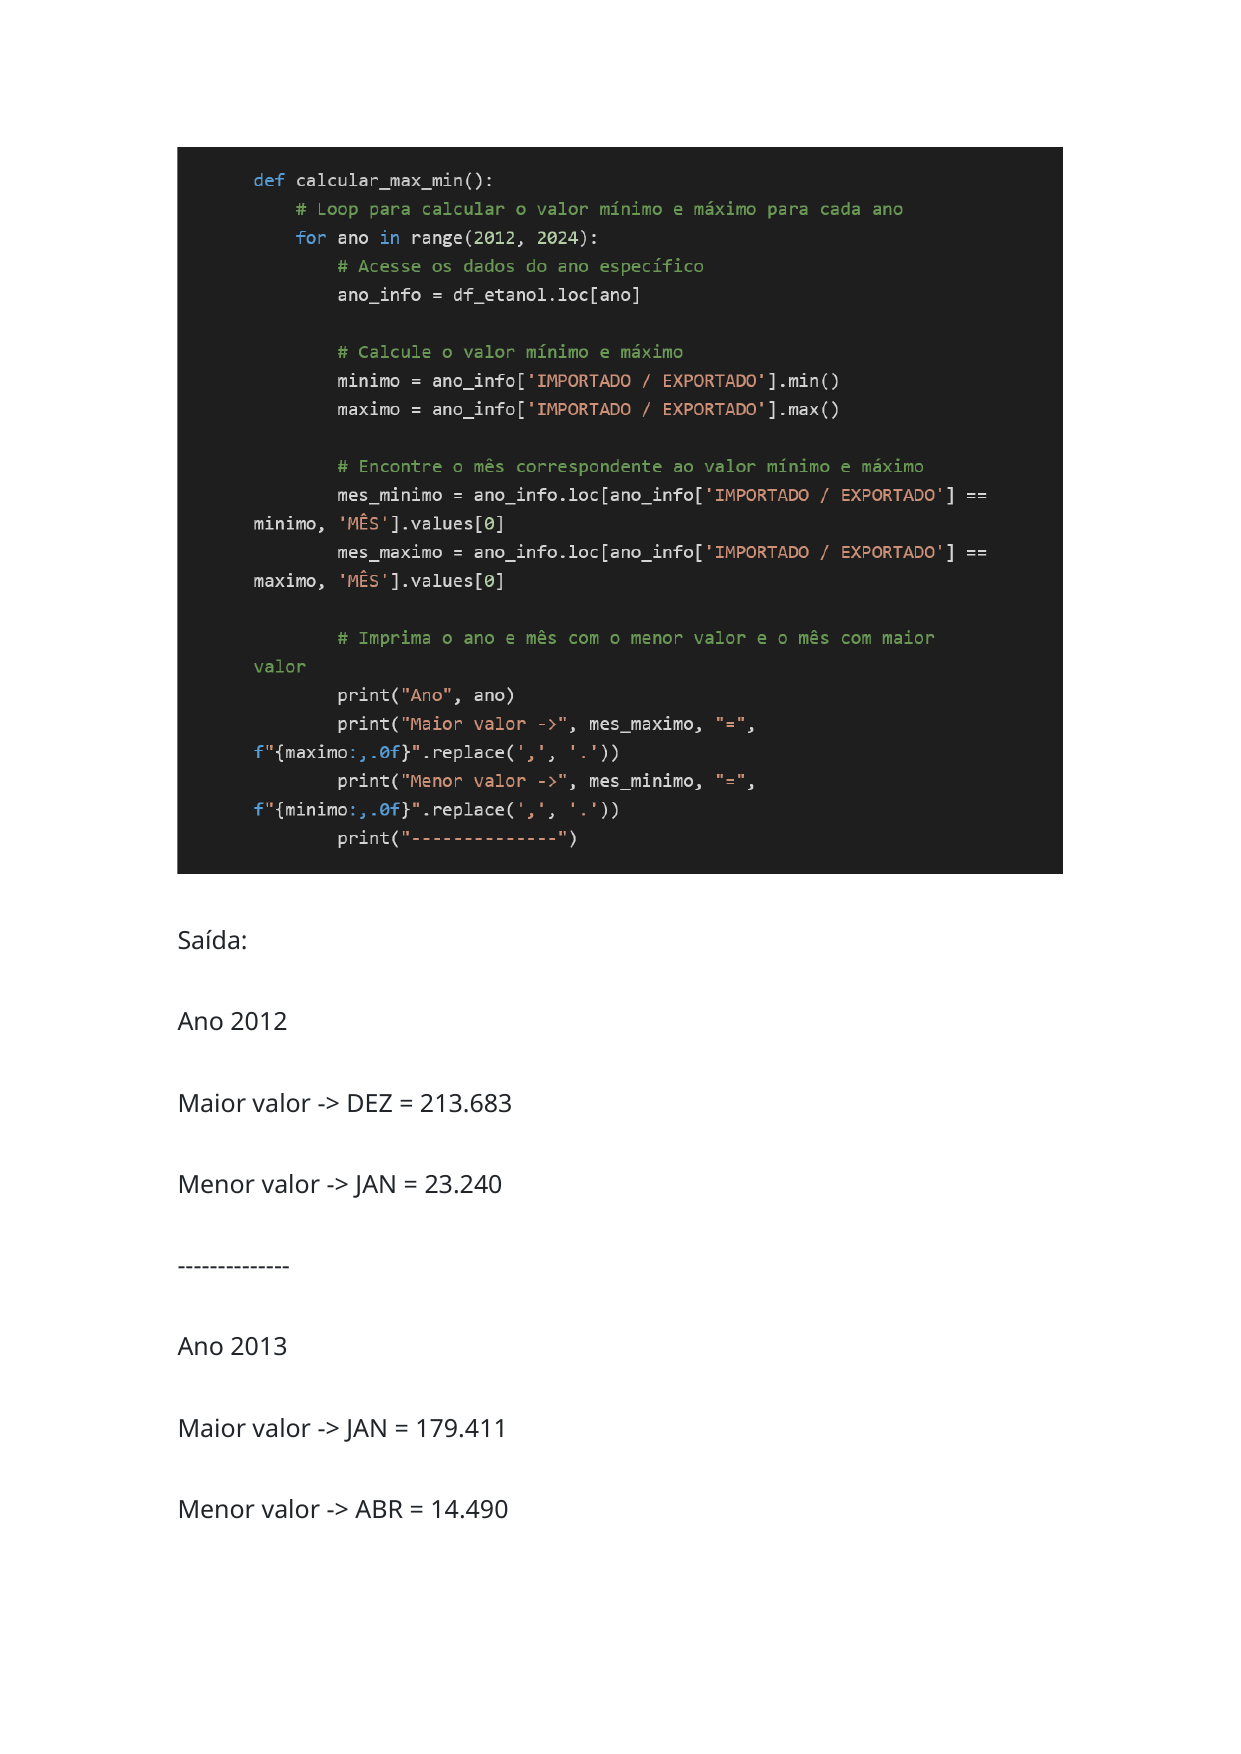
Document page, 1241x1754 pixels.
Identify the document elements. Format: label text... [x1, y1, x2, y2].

text Menor valor -> JAN = 23.240 [177, 1157, 1063, 1201]
text Menor valor -> ABR = 14.490 [177, 1482, 1063, 1526]
text Saída: [177, 913, 1063, 957]
text Ano 2013 [177, 1319, 1063, 1363]
picture [177, 147, 1063, 874]
text Maior valor -> JAN = 179.411 [177, 1401, 1063, 1444]
text Maior valor -> DEZ = 213.683 [177, 1076, 1063, 1119]
text -------------- [177, 1238, 1063, 1282]
text Ano 2012 [177, 994, 1063, 1038]
